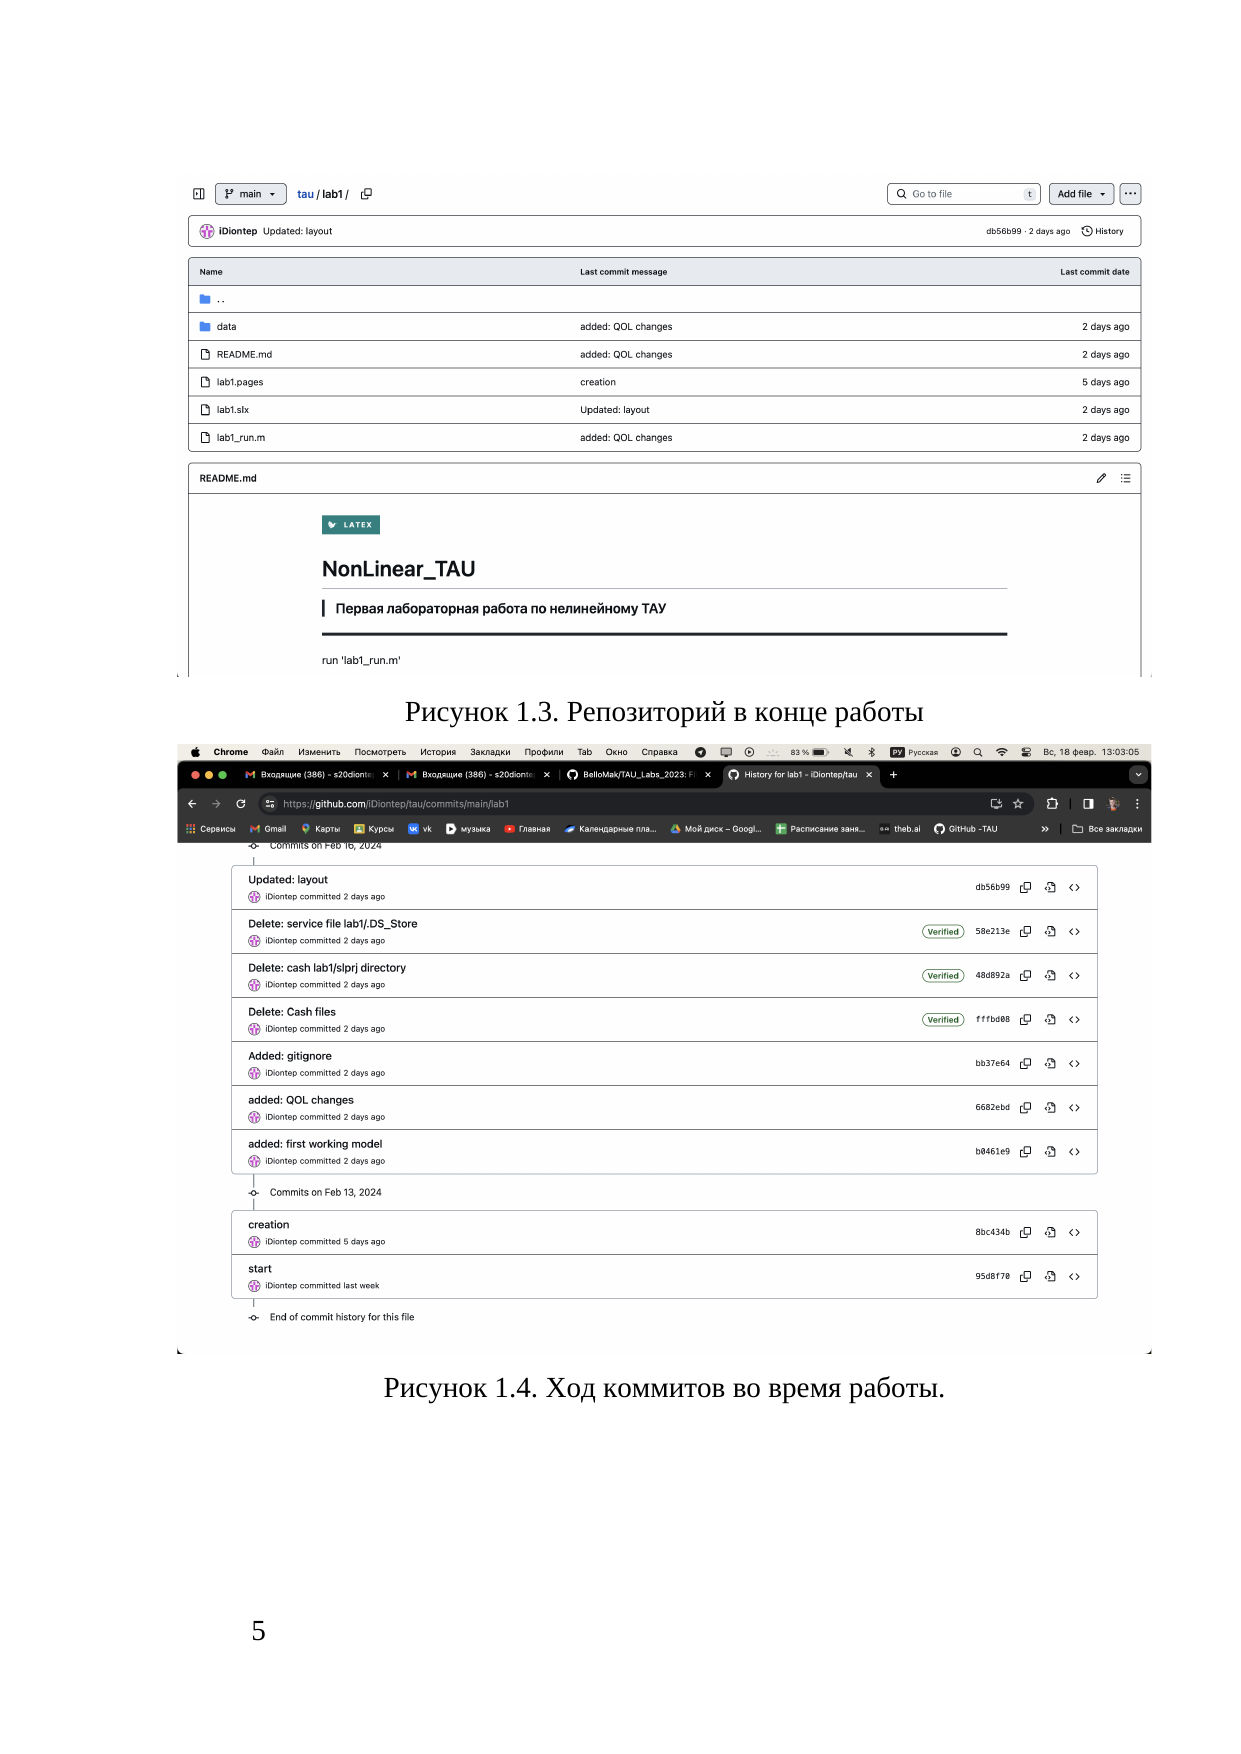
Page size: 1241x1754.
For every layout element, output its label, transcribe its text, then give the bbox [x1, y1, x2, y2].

text Рисунок 1.3. Репозиторий в конце работы [177, 677, 1152, 727]
picture [177, 174, 1152, 677]
text Рисунок 1.4. Ход коммитов во время работы. [177, 1354, 1152, 1403]
picture [177, 744, 1152, 1354]
